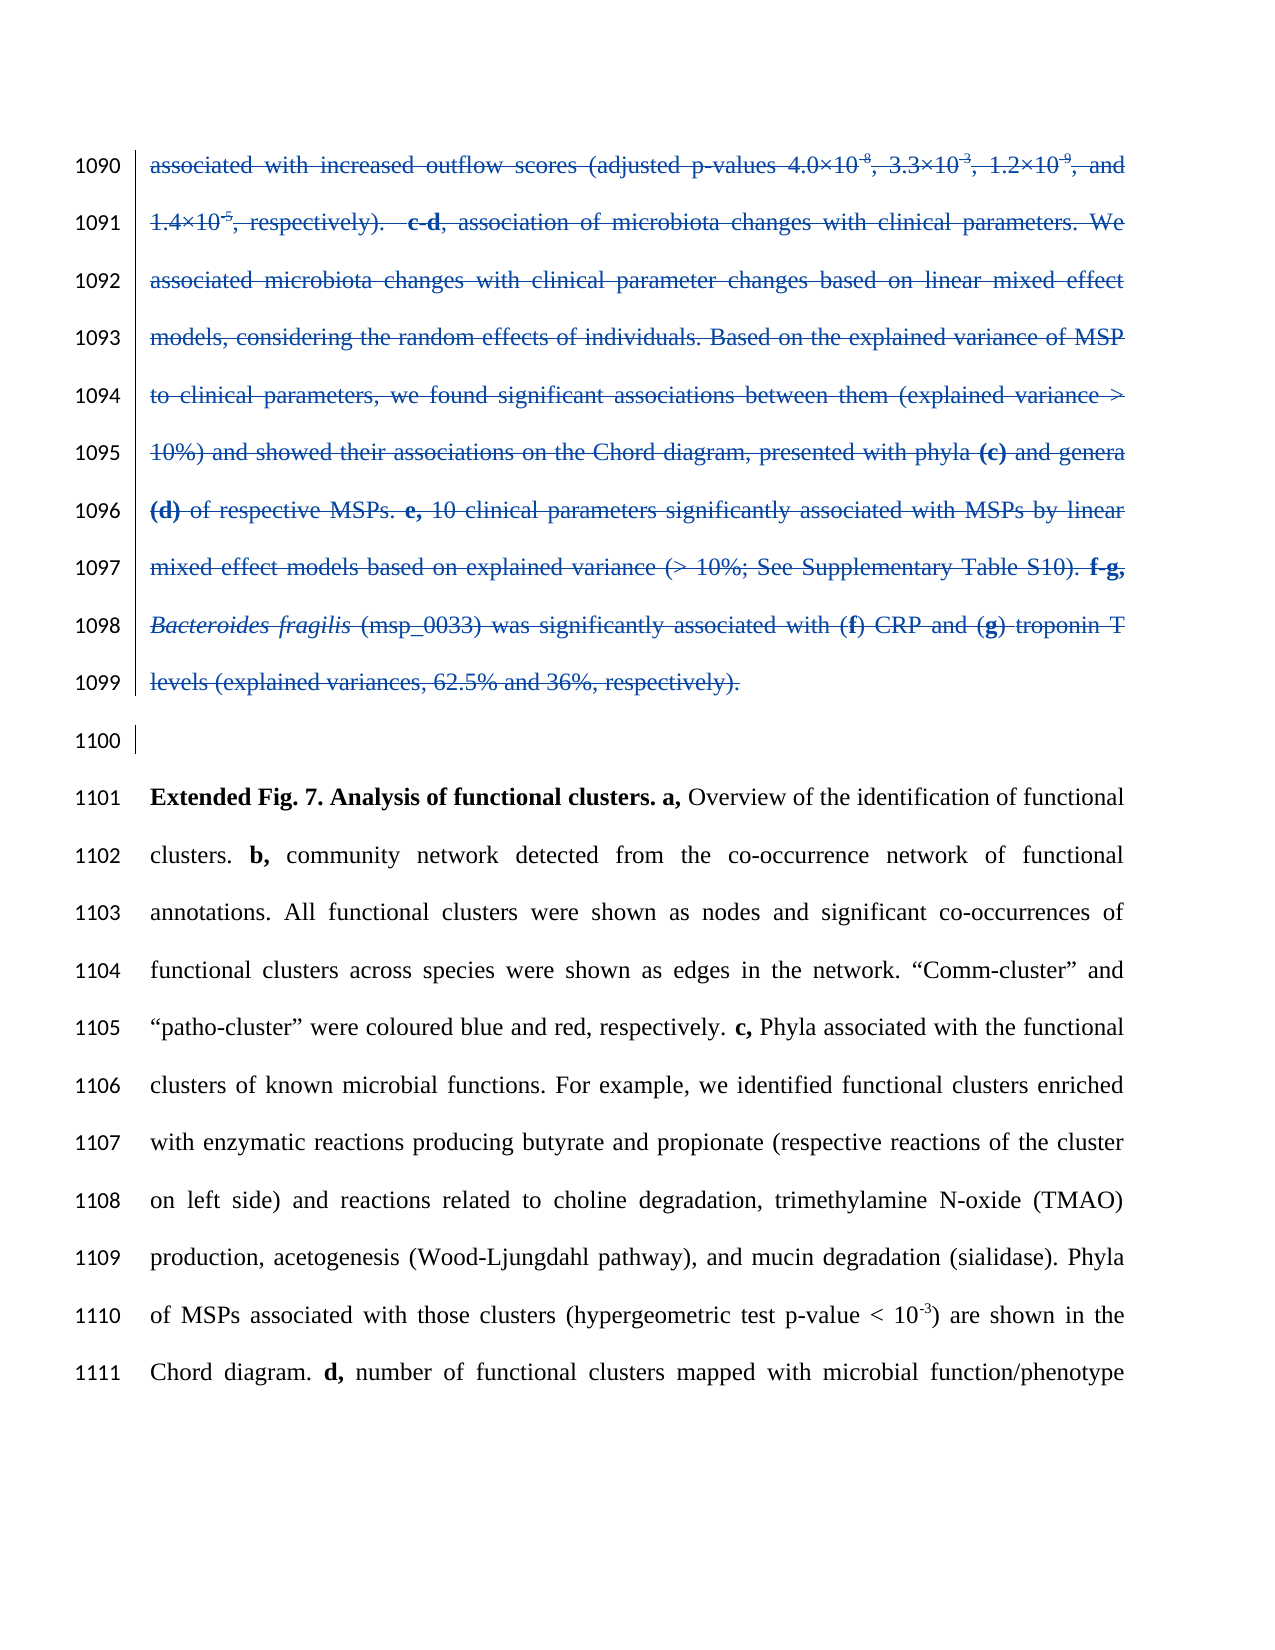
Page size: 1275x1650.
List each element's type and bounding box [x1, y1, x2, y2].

text [150, 782, 1125, 1386]
